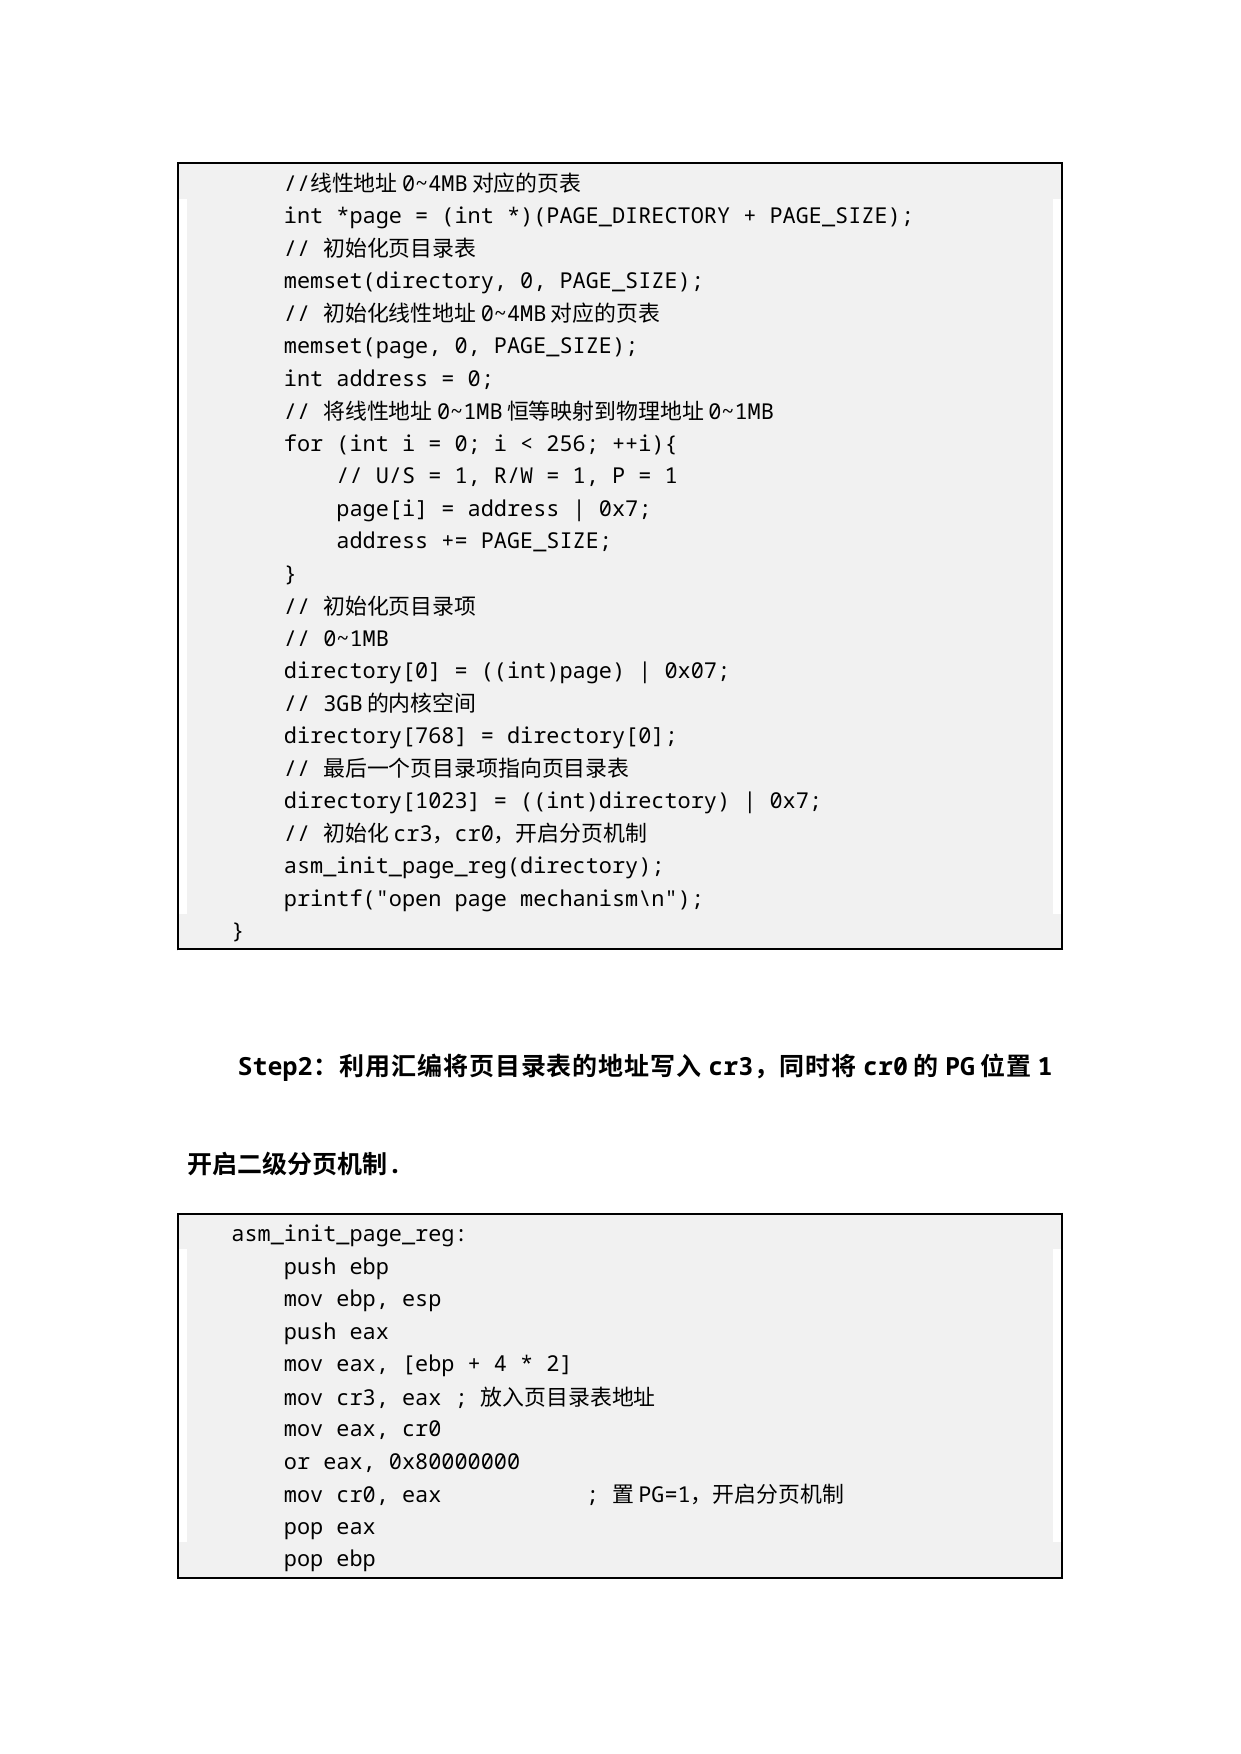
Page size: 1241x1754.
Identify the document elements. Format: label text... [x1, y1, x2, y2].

text push ebp [187, 1249, 1053, 1282]
text asm_init_page_reg: [179, 1215, 1061, 1249]
text // 初始化页目录项 [187, 589, 1053, 621]
text directory[768] = directory[0]; [187, 719, 1053, 751]
text int *page = (int *)(PAGE_DIRECTORY + PAGE_SIZE); [187, 199, 1053, 231]
text // 3GB的内核空间 [187, 686, 1053, 719]
text // 初始化页目录表 [187, 231, 1053, 264]
text } [187, 556, 1053, 589]
text memset(page, 0, PAGE_SIZE); [187, 329, 1053, 361]
text asm_init_page_reg(directory); [187, 849, 1053, 881]
text Step2：利用汇编将页目录表的地址写入cr3，同时将cr0的PG位置1开启二级分页机制. [187, 1032, 1053, 1195]
text // 最后一个页目录项指向页目录表 [187, 751, 1053, 784]
text // 初始化线性地址0~4MB对应的页表 [187, 296, 1053, 329]
text page[i] = address | 0x7; [187, 491, 1053, 524]
text //线性地址0~4MB对应的页表 [179, 164, 1061, 199]
text int address = 0; [187, 361, 1053, 394]
text // 0~1MB [187, 621, 1053, 654]
text pop eax [187, 1509, 1053, 1538]
text address += PAGE_SIZE; [187, 524, 1053, 556]
text memset(directory, 0, PAGE_SIZE); [187, 264, 1053, 296]
text // U/S = 1, R/W = 1, P = 1 [187, 459, 1053, 491]
text mov eax, cr0 [187, 1412, 1053, 1444]
text mov cr3, eax ; 放入页目录表地址 [187, 1379, 1053, 1412]
text or eax, 0x80000000 [187, 1444, 1053, 1477]
text directory[1023] = ((int)directory) | 0x7; [187, 784, 1053, 816]
text printf("open page mechanism\n"); [187, 881, 1053, 909]
text pop ebp [179, 1538, 1061, 1577]
text directory[0] = ((int)page) | 0x07; [187, 654, 1053, 686]
text for (int i = 0; i < 256; ++i){ [187, 426, 1053, 459]
text mov cr0, eax ; 置PG=1，开启分页机制 [187, 1477, 1053, 1509]
text // 将线性地址0~1MB恒等映射到物理地址0~1MB [187, 394, 1053, 426]
text push eax [187, 1314, 1053, 1347]
text mov eax, [ebp + 4 * 2] [187, 1347, 1053, 1379]
text // 初始化cr3，cr0，开启分页机制 [187, 816, 1053, 849]
text } [179, 909, 1061, 948]
text mov ebp, esp [187, 1282, 1053, 1314]
